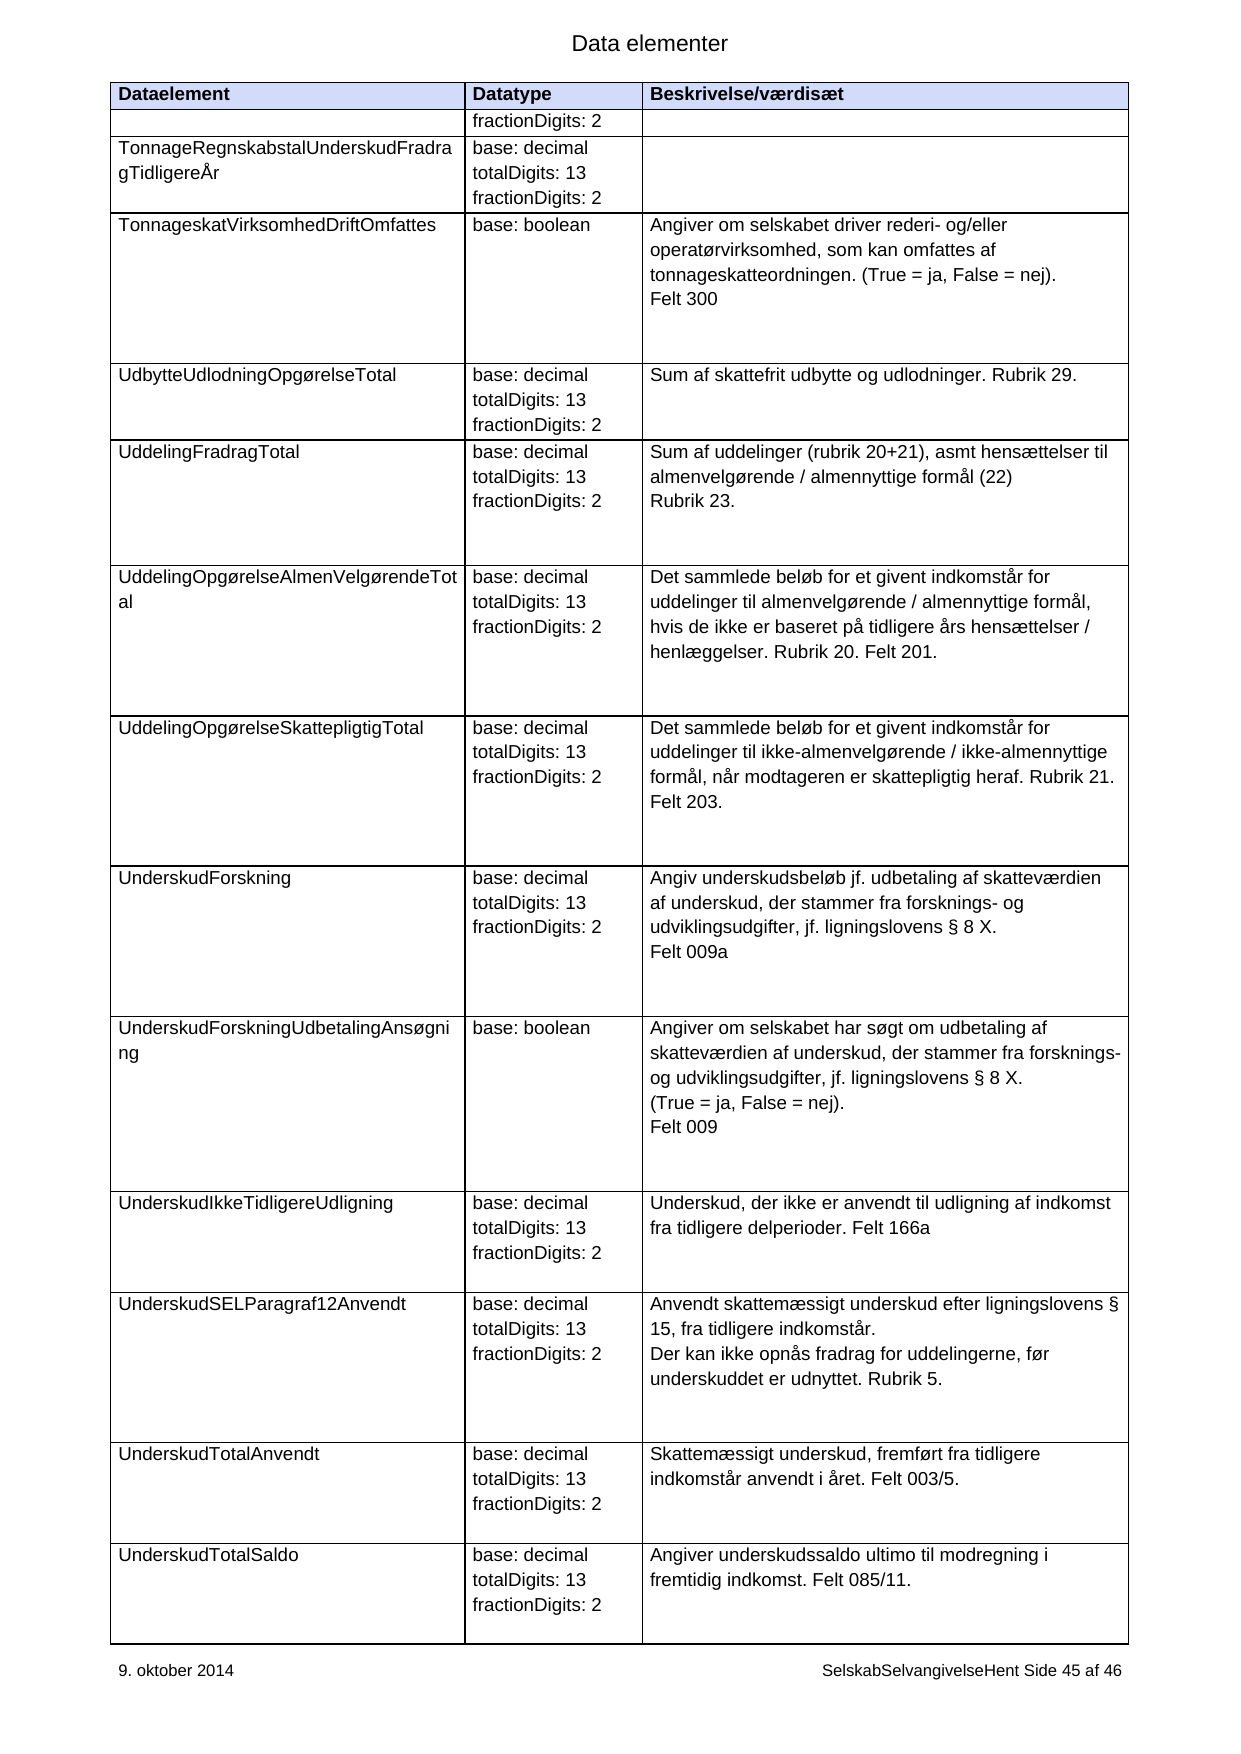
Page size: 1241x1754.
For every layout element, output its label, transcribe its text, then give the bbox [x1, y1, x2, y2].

table_cell Sum af uddelinger (rubrik 20+21), asmt hensættelser til almenvelgørende / almennyttige formål (22) Rubrik 23. [643, 441, 1128, 564]
table_cell Skattemæssigt underskud, fremført fra tidligere indkomstår anvendt i året. Felt 003/5. [643, 1443, 1128, 1542]
table_header Beskrivelse/værdisæt [643, 83, 1128, 109]
table_cell base: decimal totalDigits: 13 fractionDigits: 2 [466, 1293, 642, 1442]
table_cell UddelingOpgørelseAlmenVelgørendeTotal [111, 566, 464, 715]
table_cell base: decimal totalDigits: 13 fractionDigits: 2 [466, 717, 642, 865]
table_cell Angiver om selskabet driver rederi- og/eller operatørvirksomhed, som kan omfattes af tonnageskatteordningen. (True = ja, False = nej). Felt 300 [643, 214, 1128, 362]
table_cell base: decimal totalDigits: 13 fractionDigits: 2 [466, 867, 642, 1016]
table_header Datatype [466, 83, 642, 109]
table_cell base: decimal totalDigits: 13 fractionDigits: 2 [466, 1192, 642, 1291]
table_cell UnderskudIkkeTidligereUdligning [111, 1192, 464, 1291]
table_cell base: boolean [466, 214, 642, 362]
table_cell base: decimal totalDigits: 13 fractionDigits: 2 [466, 364, 642, 439]
table_cell base: decimal totalDigits: 13 fractionDigits: 2 [466, 566, 642, 715]
table_cell Det sammlede beløb for et givent indkomstår for uddelinger til almenvelgørende / almennyttige formål, hvis de ikke er baseret på tidligere års hensættelser / henlæggelser. Rubrik 20. Felt 201. [643, 566, 1128, 715]
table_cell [111, 110, 464, 136]
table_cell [466, 137, 642, 212]
table_cell Underskud, der ikke er anvendt til udligning af indkomst fra tidligere delperioder. Felt 166a [643, 1192, 1128, 1291]
table_cell base: decimal totalDigits: 13 fractionDigits: 2 [466, 1544, 642, 1643]
table_cell UnderskudTotalAnvendt [111, 1443, 464, 1542]
table_cell UnderskudForskningUdbetalingAnsøgning [111, 1017, 464, 1191]
table_cell base: boolean [466, 1017, 642, 1191]
table_cell UddelingFradragTotal [111, 441, 464, 564]
table_cell base: decimal totalDigits: 13 fractionDigits: 2 [466, 1443, 642, 1542]
table_header Dataelement [111, 83, 464, 109]
table_cell TonnageskatVirksomhedDriftOmfattes [111, 214, 464, 362]
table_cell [643, 110, 1128, 136]
table_cell Angiver om selskabet har søgt om udbetaling af skatteværdien af underskud, der stammer fra forsknings- og udviklingsudgifter, jf. ligningslovens § 8 X. (True = ja, False = nej). Felt 009 [643, 1017, 1128, 1191]
table_cell UddelingOpgørelseSkattepligtigTotal [111, 717, 464, 865]
table_cell UnderskudTotalSaldo [111, 1544, 464, 1643]
table_cell base: decimal totalDigits: 13 fractionDigits: 2 [466, 441, 642, 564]
table_cell Angiver underskudssaldo ultimo til modregning i fremtidig indkomst. Felt 085/11. [643, 1544, 1128, 1643]
table_cell UnderskudForskning [111, 867, 464, 1016]
table_cell Sum af skattefrit udbytte og udlodninger. Rubrik 29. [643, 364, 1128, 439]
table_cell Det sammlede beløb for et givent indkomstår for uddelinger til ikke-almenvelgørende / ikke-almennyttige formål, når modtageren er skattepligtig heraf. Rubrik 21. Felt 203. [643, 717, 1128, 865]
table_cell Angiv underskudsbeløb jf. udbetaling af skatteværdien af underskud, der stammer fra forsknings- og udviklingsudgifter, jf. ligningslovens § 8 X. Felt 009a [643, 867, 1128, 1016]
table_cell TonnageRegnskabstalUnderskudFradragTidligereÅr [111, 137, 464, 212]
table_cell UdbytteUdlodningOpgørelseTotal [111, 364, 464, 439]
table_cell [466, 110, 642, 136]
table_cell UnderskudSELParagraf12Anvendt [111, 1293, 464, 1442]
table_cell [643, 137, 1128, 212]
table_cell Anvendt skattemæssigt underskud efter ligningslovens § 15, fra tidligere indkomstår. Der kan ikke opnås fradrag for uddelingerne, før underskuddet er udnyttet. Rubrik 5. [643, 1293, 1128, 1442]
